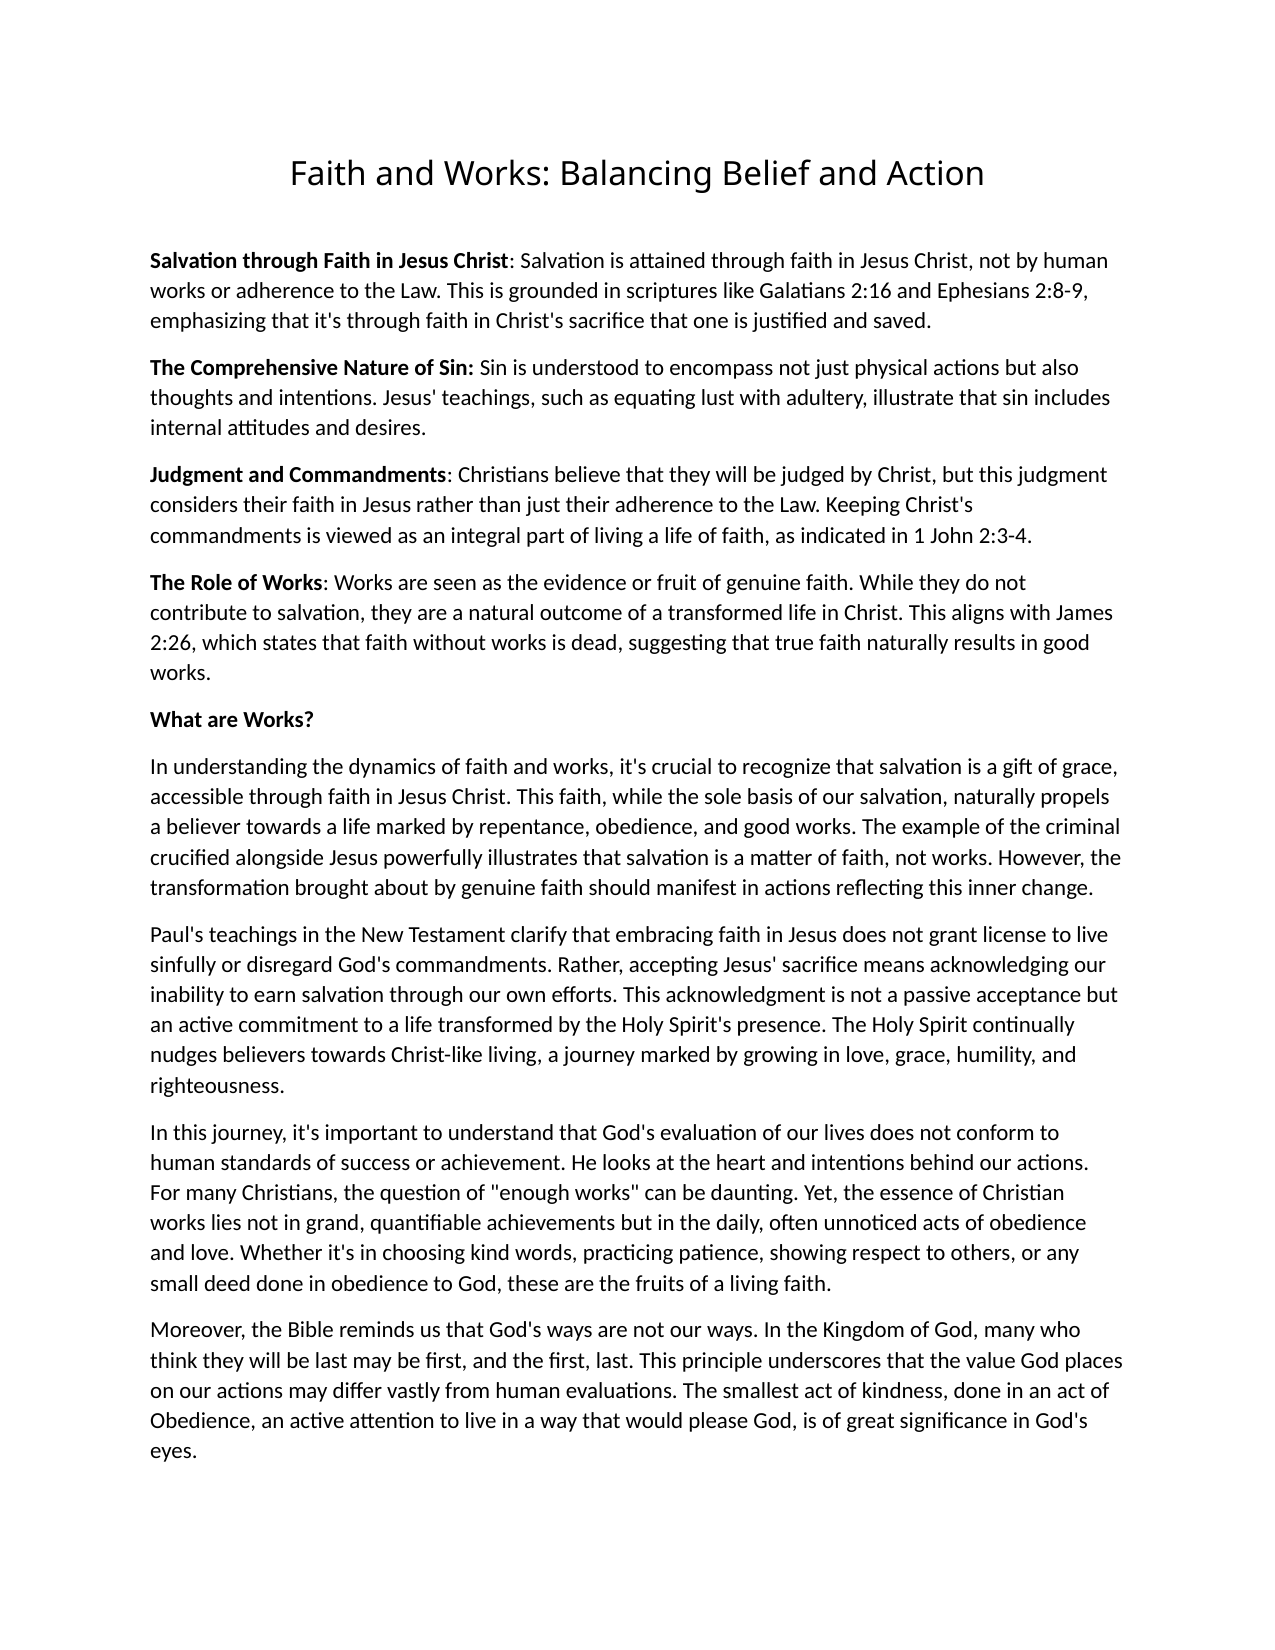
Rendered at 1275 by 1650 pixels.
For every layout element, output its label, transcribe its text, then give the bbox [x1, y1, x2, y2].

text What are Works? [150, 705, 1125, 733]
text In understanding the dynamics of faith and works, it's crucial to recognize that salvation is a gift of grace, accessible through faith in Jesus Christ. This faith, while the sole basis of our salvation, naturally propels a believer towards a life marked by repentance, obedience, and good works. The example of the criminal crucified alongside Jesus powerfully illustrates that salvation is a matter of faith, not works. However, the transformation brought about by genuine faith should manifest in actions reflecting this inner change. [150, 752, 1125, 901]
text Moreover, the Bible reminds us that God's ways are not our ways. In the Kingdom of God, many who think they will be last may be first, and the first, last. This principle underscores that the value God places on our actions may differ vastly from human evaluations. The smallest act of kindness, done in an act of Obedience, an active attention to live in a way that would please God, is of great significance in God's eyes. [150, 1316, 1125, 1464]
subtitle Faith and Works: Balancing Belief and Action [150, 150, 1125, 195]
text Judgment and Commandments: Christians believe that they will be judged by Christ, but this judgment considers their faith in Jesus rather than just their adherence to the Law. Keeping Christ's commandments is viewed as an integral part of living a life of faith, as indicated in 1 John 2:3-4. [150, 460, 1125, 549]
text The Comprehensive Nature of Sin: Sin is understood to encompass not just physical actions but also thoughts and intentions. Jesus' teachings, such as equating lust with adultery, illustrate that sin includes internal attitudes and desires. [150, 353, 1125, 442]
text Salvation through Faith in Jesus Christ: Salvation is attained through faith in Jesus Christ, not by human works or adherence to the Law. This is grounded in scriptures like Galatians 2:16 and Ephesians 2:8-9, emphasizing that it's through faith in Christ's sacrifice that one is justified and saved. [150, 246, 1125, 334]
text In this journey, it's important to understand that God's evaluation of our lives does not conform to human standards of success or achievement. He looks at the heart and intentions behind our actions. For many Christians, the question of "enough works" can be daunting. Yet, the essence of Christian works lies not in grand, quantifiable achievements but in the daily, often unnoticed acts of obedience and love. Whether it's in choosing kind words, practicing patience, showing respect to others, or any small deed done in obedience to God, these are the fruits of a living faith. [150, 1118, 1125, 1297]
text The Role of Works: Works are seen as the evidence or fruit of genuine faith. While they do not contribute to salvation, they are a natural outcome of a transformed life in Christ. This aligns with James 2:26, which states that faith without works is dead, suggesting that true faith naturally results in good works. [150, 568, 1125, 686]
text Paul's teachings in the New Testament clarify that embracing faith in Jesus does not grant license to live sinfully or disregard God's commandments. Rather, accepting Jesus' sacrifice means acknowledging our inability to earn salvation through our own efforts. This acknowledgment is not a passive acceptance but an active commitment to a life transformed by the Holy Spirit's presence. The Holy Spirit continually nudges believers towards Christ-like living, a journey marked by growing in love, grace, humility, and righteousness. [150, 920, 1125, 1099]
